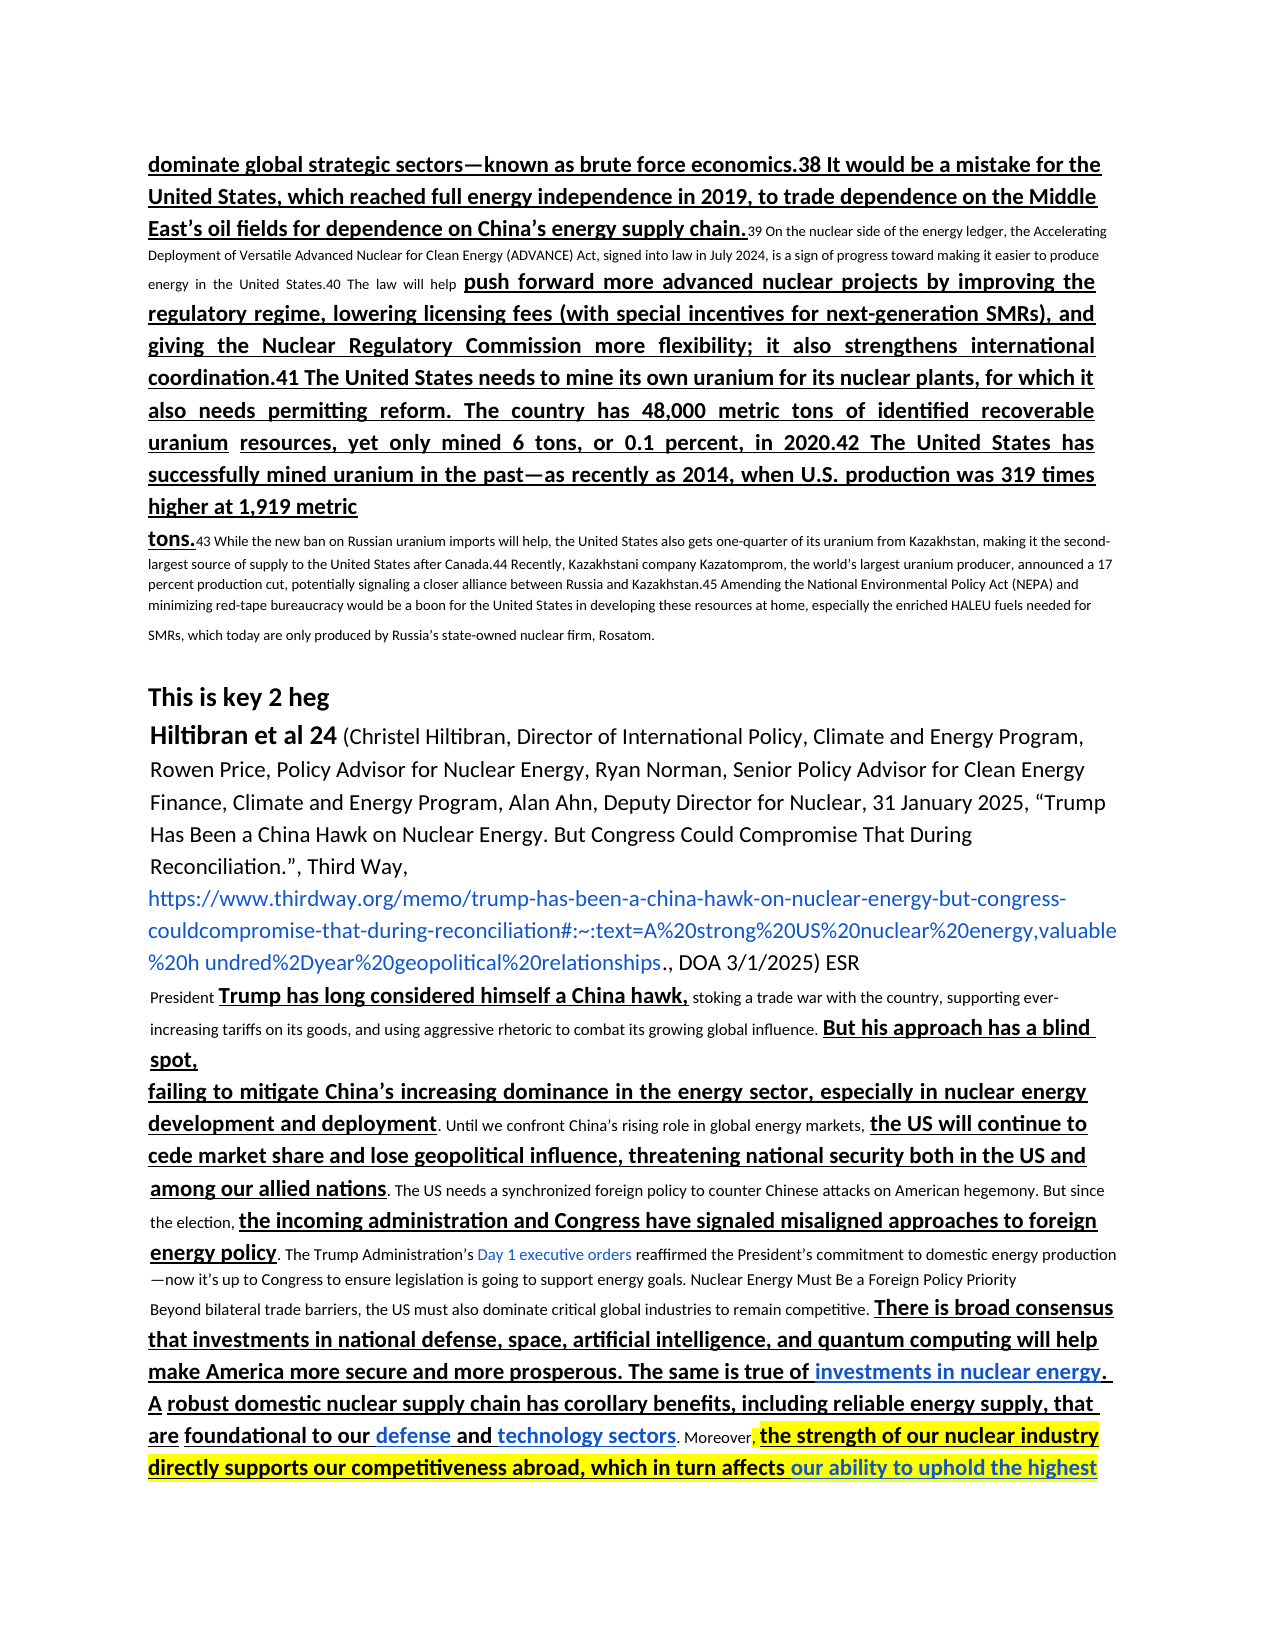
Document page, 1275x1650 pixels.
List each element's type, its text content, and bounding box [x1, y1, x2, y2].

text Has Been a China Hawk on Nuclear Energy. But Congress Could Compromise That During Reconciliation.”, Third Way, [150, 820, 1125, 880]
text President Trump has long considered himself a China hawk, stoking a trade war with the country, supporting ever-increasing tariffs on its goods, and using aggressive rhetoric to combat its growing global influence. But his approach has a blind spot, [150, 981, 1125, 1073]
text energy in the United States.40 The law will help push forward more advanced nuclear projects by improving the regulatory regime, lowering licensing fees (with special incentives for next-generation SMRs), and giving the Nuclear Regulatory Commission more flexibility; it also strengthens international coordination.41 The United States needs to mine its own uranium for its nuclear plants, for which it also needs permitting reform. The country has 48,000 metric tons of identified recoverable uranium resources, yet only mined 6 tons, or 0.1 percent, in 2020.42 The United States has successfully mined uranium in the past—as recently as 2014, when U.S. production was 319 times higher at 1,919 metric [148, 357, 1096, 484]
text Finance, Climate and Energy Program, Alan Ahn, Deputy Director for Nuclear, 31 January 2025, “Trump [150, 788, 1125, 816]
text https://www.thirdway.org/memo/trump-has-been-a-china-hawk-on-nuclear-energy-but-congress-couldcompromise-that-during-reconciliation#:~:text=A%20strong%20US%20nuclear%20energy,valuable%20h undred%2Dyear%20geopolitical%20relationships., DOA 3/1/2025) ESR [148, 884, 1125, 977]
text Beyond bilateral trade barriers, the US must also dominate critical global industries to remain competitive. There is broad consensus [150, 1293, 1125, 1321]
text Deployment of Versatile Advanced Nuclear for Clean Energy (ADVANCE) Act, signed into law in July 2024, is a sign of progress toward making it easier to produce [148, 247, 1125, 264]
text This is key 2 heg [148, 680, 1125, 713]
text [148, 1325, 1125, 1482]
text among our allied nations. The US needs a synchronized foreign policy to counter Chinese attacks on American hegemony. But since the election, the incoming administration and Congress have signaled misaligned approaches to foreign [150, 1174, 1125, 1234]
text energy in the United States.40 The law will help push forward more advanced nuclear projects by improving the regulatory regime, lowering licensing fees (with special incentives for next-generation SMRs), and giving the Nuclear Regulatory Commission more flexibility; it also strengthens international coordination.41 The United States needs to mine its own uranium for its nuclear plants, for which it also needs permitting reform. The country has 48,000 metric tons of identified recoverable uranium resources, yet only mined 6 tons, or 0.1 percent, in 2020.42 The United States has successfully mined uranium in the past—as recently as 2014, when U.S. production was 319 times higher at 1,919 metric [148, 267, 1096, 323]
text Hiltibran et al 24 (Christel Hiltibran, Director of International Policy, Climate and Energy Program, Rowen Price, Policy Advisor for Nuclear Energy, Ryan Norman, Senior Policy Advisor for Clean Energy [150, 718, 1125, 783]
text failing to mitigate China’s increasing dominance in the energy sector, especially in nuclear energy development and deployment. Until we confront China’s rising role in global energy markets, the US will continue to cede market share and lose geopolitical influence, threatening national security both in the US and [148, 1103, 1087, 1166]
text failing to mitigate China’s increasing dominance in the energy sector, especially in nuclear energy development and deployment. Until we confront China’s rising role in global energy markets, the US will continue to cede market share and lose geopolitical influence, threatening national security both in the US and [148, 1077, 1087, 1101]
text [148, 150, 1125, 210]
text tons.43 While the new ban on Russian uranium imports will help, the United States also gets one-quarter of its uranium from Kazakhstan, making it the second-largest source of supply to the United States after Canada.44 Recently, Kazakhstani company Kazatomprom, the world’s largest uranium producer, announced a 17 percent production cut, potentially signaling a closer alliance between Russia and Kazakhstan.45 Amending the National Environmental Policy Act (NEPA) and minimizing red-tape bureaucracy would be a boon for the United States in developing these resources at home, especially the enriched HALEU fuels needed for SMRs, which today are only produced by Russia’s state-owned nuclear firm, Rosatom. [148, 524, 1125, 646]
text energy policy. The Trump Administration’s Day 1 executive orders reaffirmed the President’s commitment to domestic energy production—now it’s up to Congress to ensure legislation is going to support energy goals. Nuclear Energy Must Be a Foreign Policy Priority [150, 1238, 1125, 1289]
text East’s oil fields for dependence on China’s energy supply chain.39 On the nuclear side of the energy ledger, the Accelerating [148, 214, 1125, 242]
